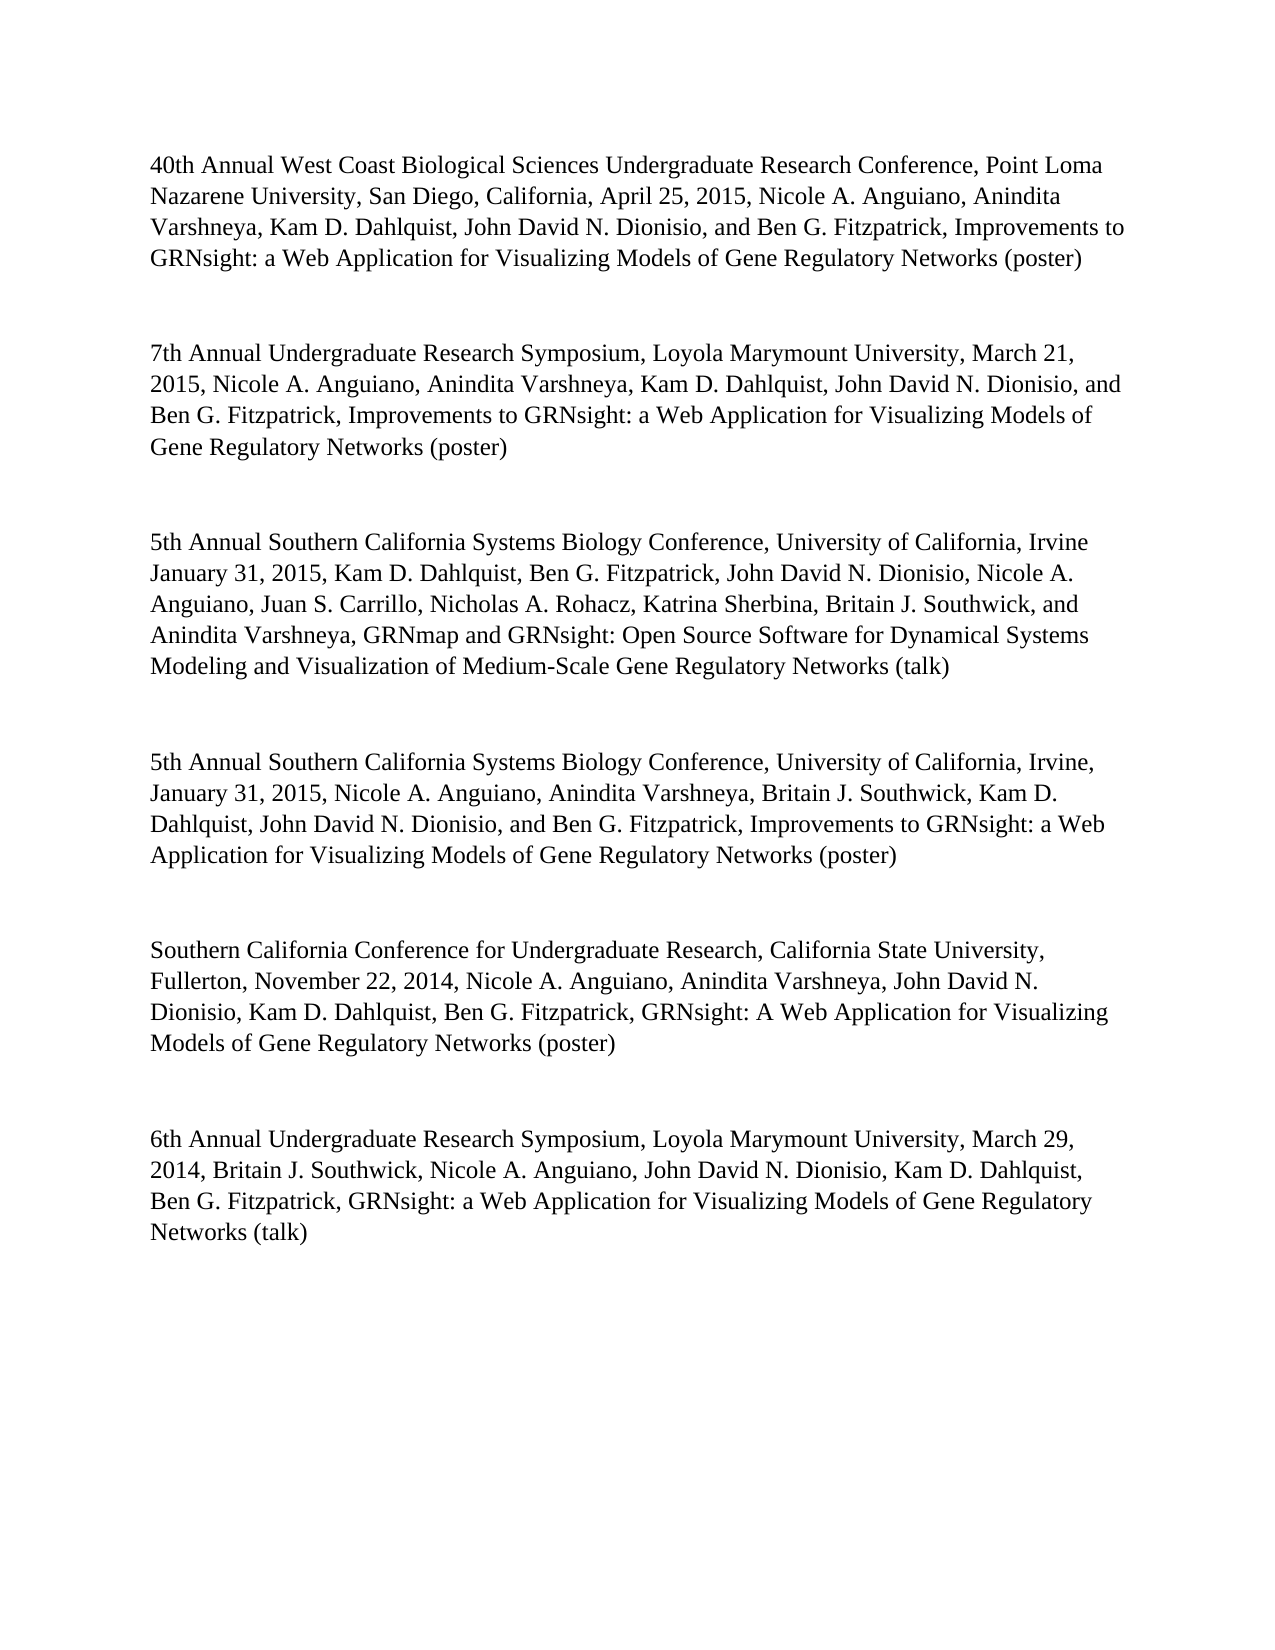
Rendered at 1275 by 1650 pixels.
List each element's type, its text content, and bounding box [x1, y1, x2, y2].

text Southern California Conference for Undergraduate Research, California State University, Fullerton, November 22, 2014, Nicole A. Anguiano, Anindita Varshneya, John David N. Dionisio, Kam D. Dahlquist, Ben G. Fitzpatrick, GRNsight: A Web Application for Visualizing Models of Gene Regulatory Networks (poster) [150, 935, 1125, 1057]
text 7th Annual Undergraduate Research Symposium, Loyola Marymount University, March 21, 2015, Nicole A. Anguiano, Anindita Varshneya, Kam D. Dahlquist, John David N. Dionisio, and Ben G. Fitzpatrick, Improvements to GRNsight: a Web Application for Visualizing Models of Gene Regulatory Networks (poster) [150, 338, 1125, 460]
text 6th Annual Undergraduate Research Symposium, Loyola Marymount University, March 29, 2014, Britain J. Southwick, Nicole A. Anguiano, John David N. Dionisio, Kam D. Dahlquist, Ben G. Fitzpatrick, GRNsight: a Web Application for Visualizing Models of Gene Regulatory Networks (talk) [150, 1124, 1125, 1246]
text 40th Annual West Coast Biological Sciences Undergraduate Research Conference, Point Loma Nazarene University, San Diego, California, April 25, 2015, Nicole A. Anguiano, Anindita Varshneya, Kam D. Dahlquist, John David N. Dionisio, and Ben G. Fitzpatrick, Improvements to GRNsight: a Web Application for Visualizing Models of Gene Regulatory Networks (poster) [150, 150, 1125, 272]
text 5th Annual Southern California Systems Biology Conference, University of California, Irvine, January 31, 2015, Nicole A. Anguiano, Anindita Varshneya, Britain J. Southwick, Kam D. Dahlquist, John David N. Dionisio, and Ben G. Fitzpatrick, Improvements to GRNsight: a Web Application for Visualizing Models of Gene Regulatory Networks (poster) [150, 747, 1125, 868]
text 5th Annual Southern California Systems Biology Conference, University of California, Irvine January 31, 2015, Kam D. Dahlquist, Ben G. Fitzpatrick, John David N. Dionisio, Nicole A. Anguiano, Juan S. Carrillo, Nicholas A. Rohacz, Katrina Sherbina, Britain J. Southwick, and Anindita Varshneya, GRNmap and GRNsight: Open Source Software for Dynamical Systems Modeling and Visualization of Medium-Scale Gene Regulatory Networks (talk) [150, 527, 1125, 680]
